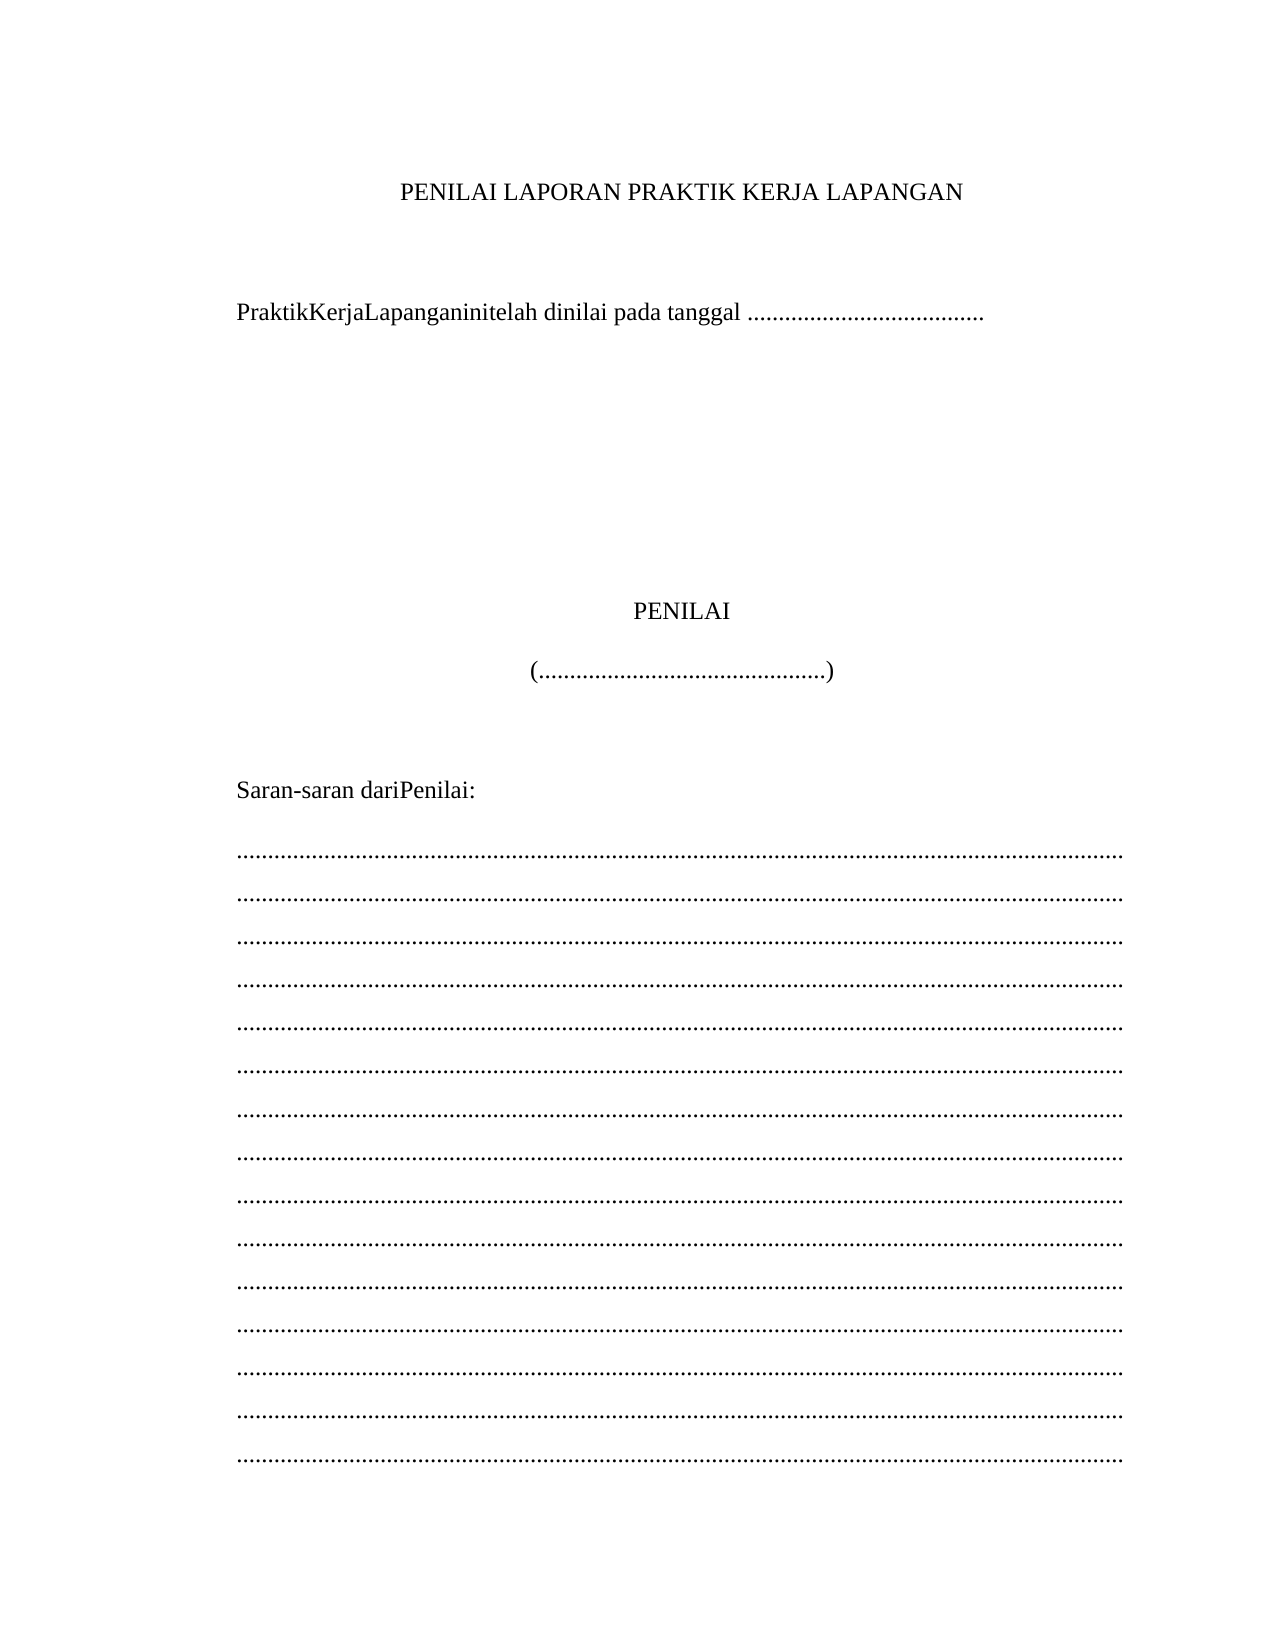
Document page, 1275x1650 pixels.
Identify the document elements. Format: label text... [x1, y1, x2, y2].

text .................................................................................................................................................................................................................................................................................................................................................................................................................................................................................................................................................................................................................................................................................................................................................................................................................................................................................................................................................................................................................................................................................................................................................................................................................................................................................................................................................................................................................................................................................................................................................................................................................................................................................................................................................................................................................................................................................................................................................................................................................................................................................................................................................................................................................. [236, 835, 1127, 1467]
text PraktikKerjaLapanganinitelah dinilai pada tanggal ...................................... [236, 297, 1127, 326]
text (..............................................) [236, 656, 1127, 684]
text Saran-saran dariPenilai: [236, 775, 1127, 804]
text PENILAI [236, 596, 1127, 624]
text PENILAI LAPORAN PRAKTIK KERJA LAPANGAN [236, 177, 1127, 206]
